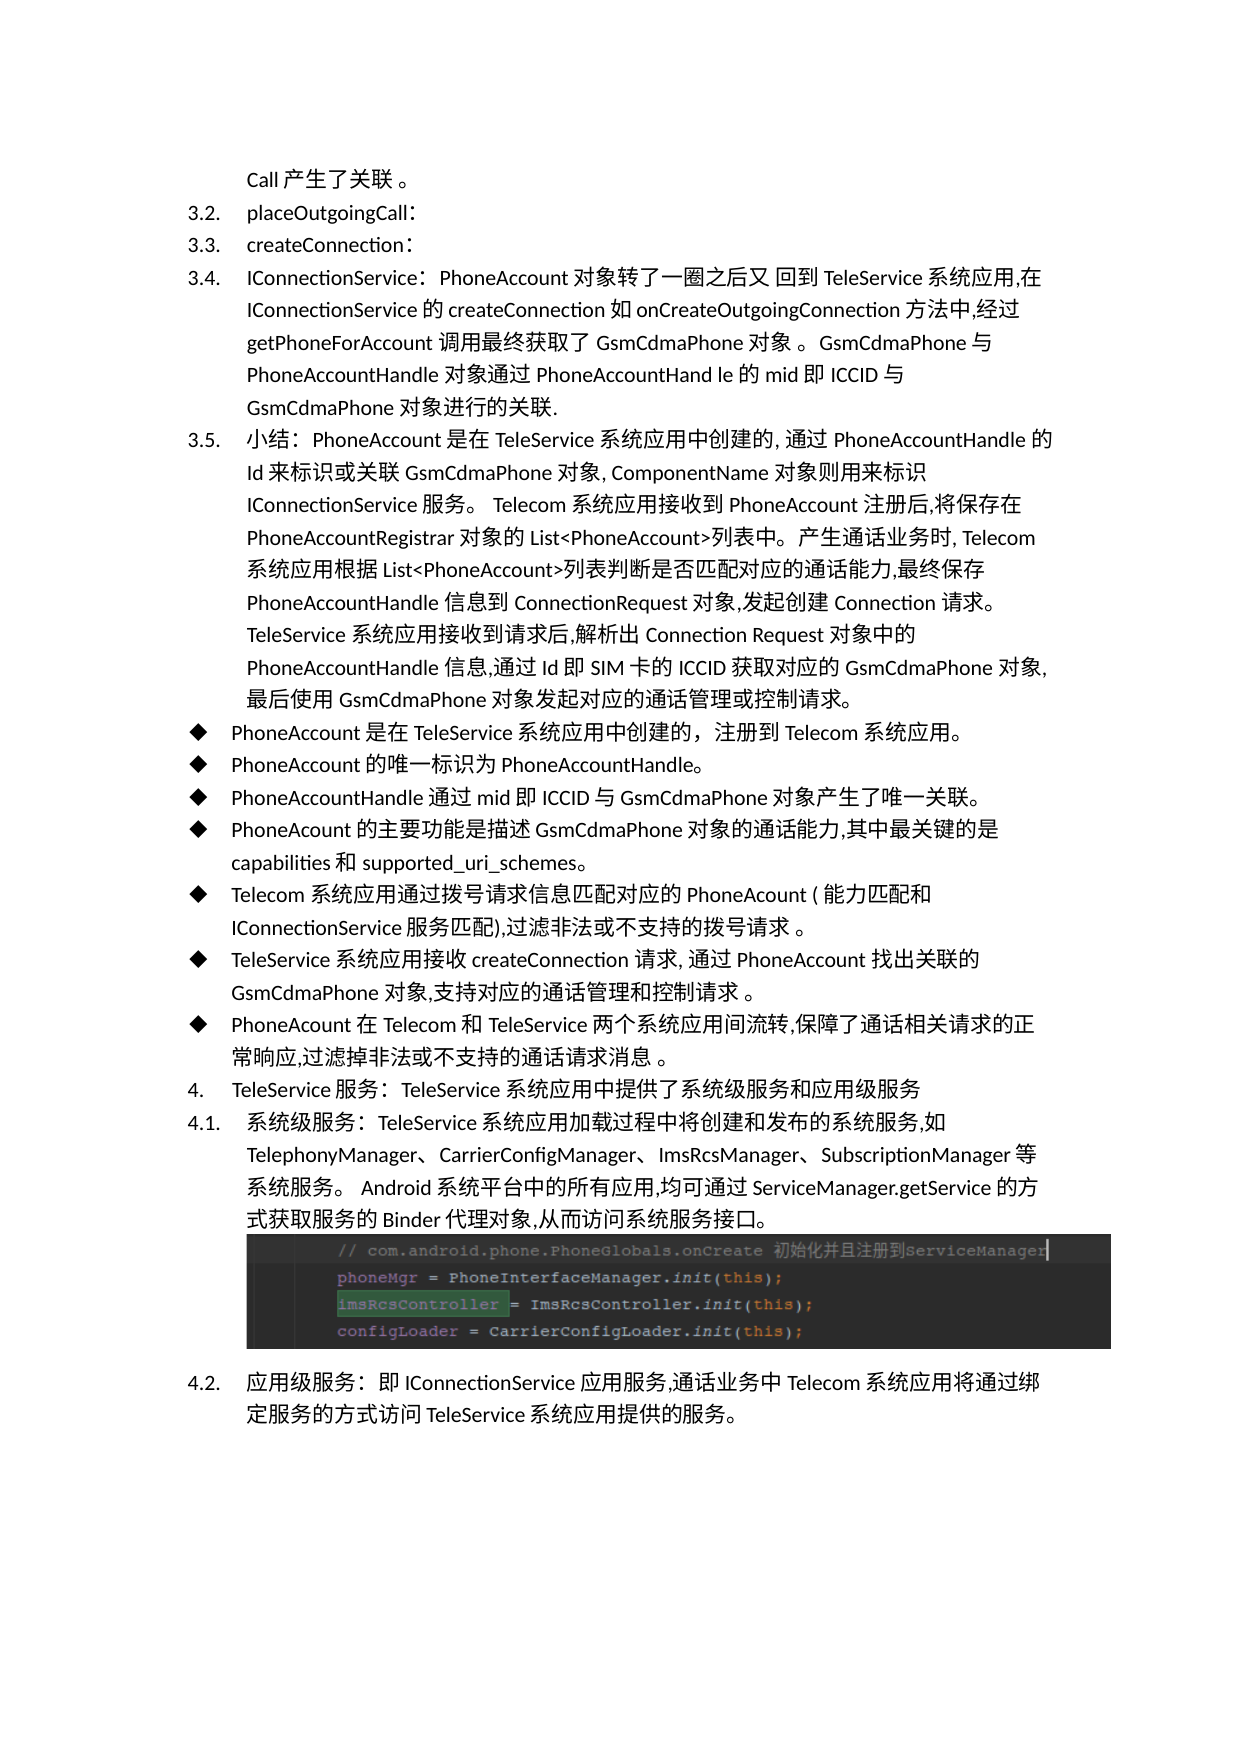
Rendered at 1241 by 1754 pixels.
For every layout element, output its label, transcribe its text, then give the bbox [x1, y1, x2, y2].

list TeleService 系统应用接收 createConnection 请求, 通过 PhoneAccount 找出关联的GsmCdmaPhone 对象,支持对应的通话管理和控制请求 。 [187, 942, 1053, 1007]
picture [246, 1234, 1111, 1349]
list createConnection： [187, 227, 1053, 259]
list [187, 162, 1053, 194]
list 小结：PhoneAccount 是在 TeleService 系统应用中创建的, 通过 PhoneAccountHandle 的 Id 来标识或关联 GsmCdmaPhone 对象, ComponentName 对象则用来标识 IConnectionService 服务。 Telecom系统应用接收到 PhoneAccount 注册后,将保存在 PhoneAccountRegistrar 对象的 List<PhoneAccount>列表中。产生通话业务时, Telecom 系统应用根据 List<PhoneAccount>列表判断是否匹配对应的通话能力,最终保存 PhoneAccountHandle 信息到 ConnectionRequest 对象,发起创建 Connection 请求。TeleService 系统应用接收到请求后,解析出 Connection Request 对象中的 PhoneAccountHandle 信息,通过 Id 即 SIM 卡的 ICCID 获取对应的 GsmCdmaPhone 对象,最后使用 GsmCdmaPhone 对象发起对应的通话管理或控制请求。 [187, 422, 1053, 714]
list PhoneAcount 在 Telecom 和 TeleService 两个系统应用间流转,保障了通话相关请求的正常晌应,过滤掉非法或不支持的通话请求消息 。 [187, 1007, 1053, 1072]
list PhoneAcount的主要功能是描述GsmCdmaPhone对象的通话能力,其中最关键的是 capabilities和 supported_uri_schemes。 [187, 812, 1053, 877]
list IConnectionService：PhoneAccount 对象转了一圈之后又 回到TeleService 系统应用,在 IConnectionService的createConnection如onCreateOutgoingConnection 方法中,经过 getPhoneForAccount 调用最终获取了 GsmCdmaPhone 对象 。GsmCdmaPhone 与 PhoneAccountHandle 对象通过 PhoneAccountHand le的 mid 即 ICCID 与 GsmCdmaPhone 对象进行的关联. [187, 259, 1053, 422]
list PhoneAccount 是在TeleService系统应用中创建的，注册到 Telecom 系统应用。 [187, 714, 1053, 747]
list PhoneAccount 的唯一标识为PhoneAccountHandle。 [187, 747, 1053, 779]
list Telecom 系统应用通过拨号请求信息匹配对应的 PhoneAcount ( 能力匹配和IConnectionService服务匹配),过滤非法或不支持的拨号请求 。 [187, 877, 1053, 942]
list 应用级服务：即 IConnectionService应用服务,通话业务中 Telecom 系统应用将通过绑定服务的方式访问TeleService系统应用提供的服务。 [187, 1364, 1053, 1429]
list TeleService服务：TeleService 系统应用中提供了系统级服务和应用级服务 [187, 1072, 1053, 1104]
list PhoneAccountHandle 通过mid即 ICCID与GsmCdmaPhone对象产生了唯一关联。 [187, 779, 1053, 812]
list placeOutgoingCall： [187, 194, 1053, 227]
